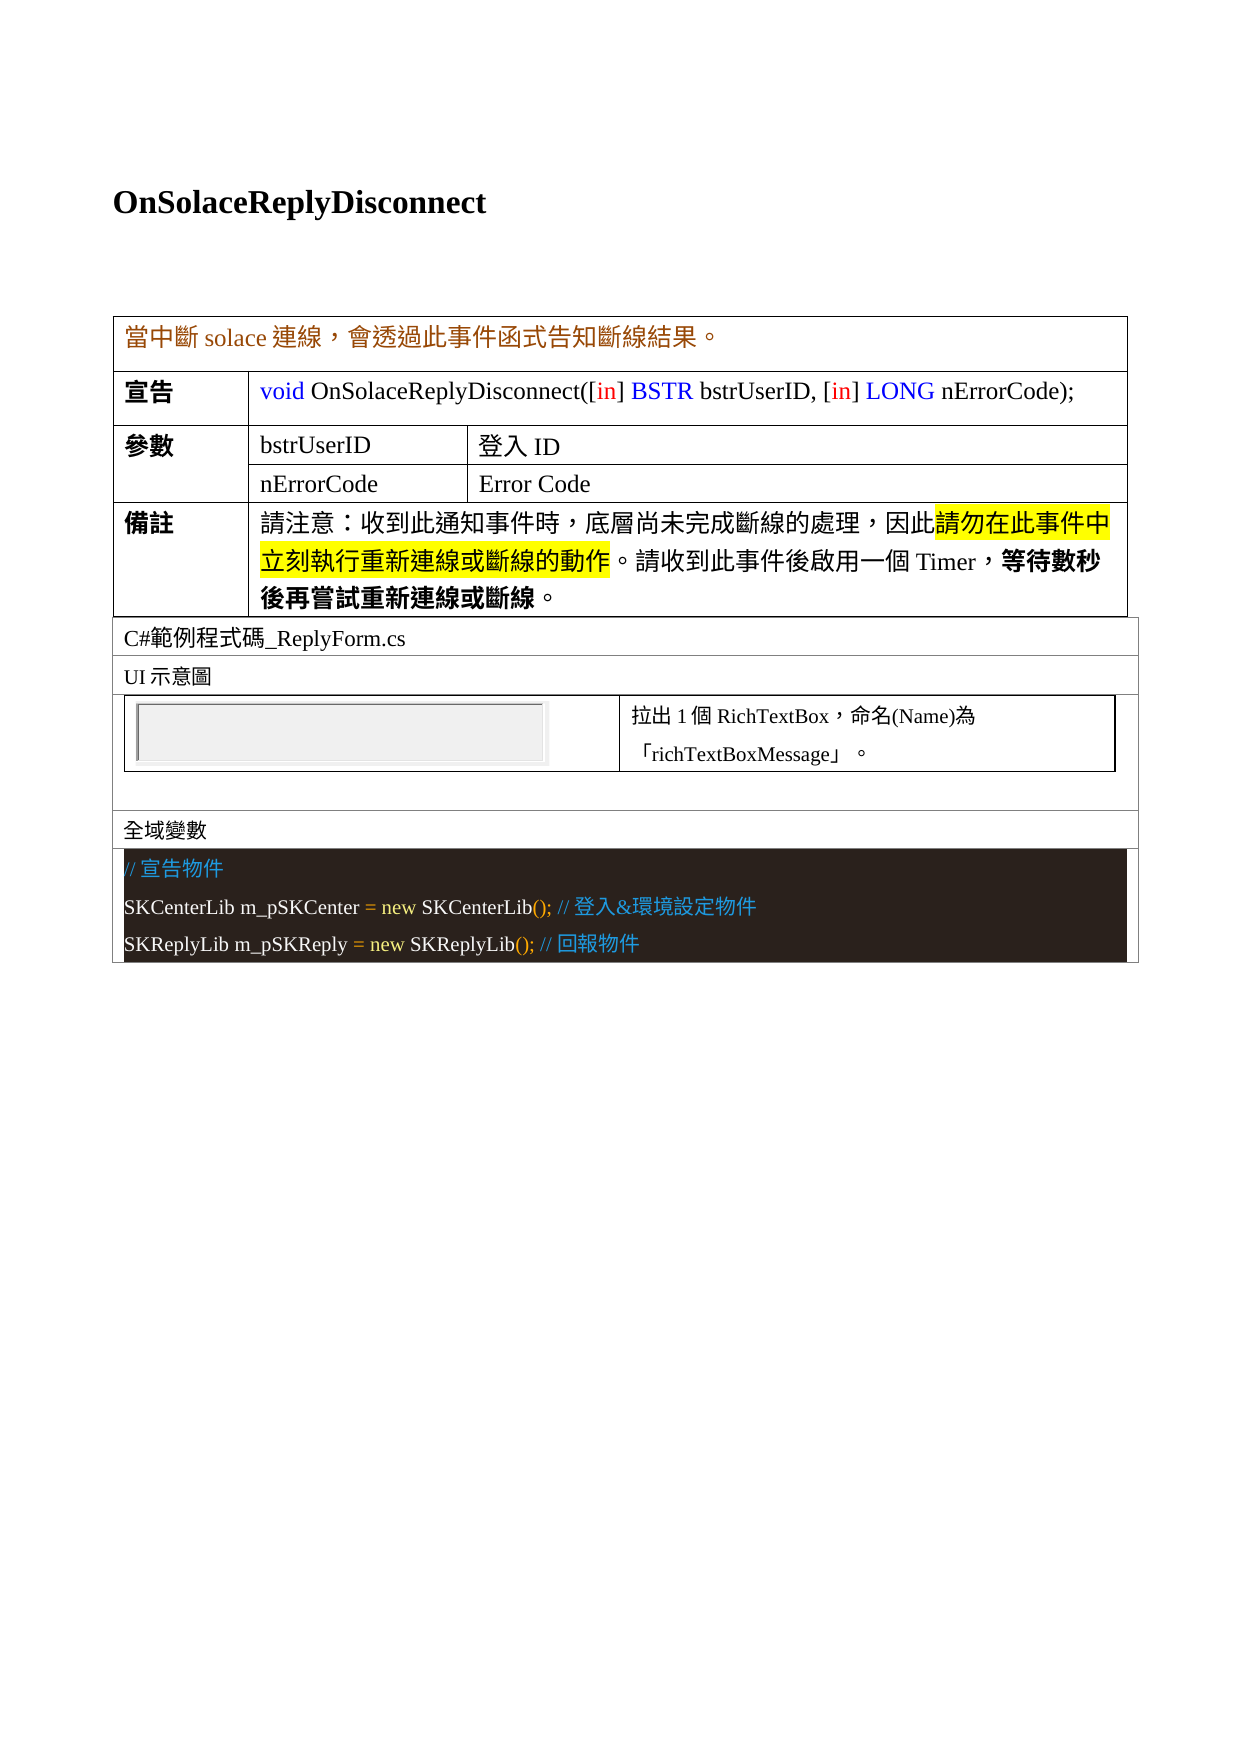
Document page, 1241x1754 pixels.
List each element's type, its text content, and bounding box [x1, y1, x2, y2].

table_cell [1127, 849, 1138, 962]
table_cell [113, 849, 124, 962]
table_cell 登入ID [468, 426, 1127, 464]
table_header 當中斷solace連線，會透過此事件函式告知斷線結果。 [114, 317, 1127, 371]
table_cell 全域變數 [113, 811, 1138, 848]
picture [135, 701, 550, 766]
table_cell void OnSolaceReplyDisconnect([in] BSTR bstrUserID, [in] LONG nErrorCode); [249, 372, 1127, 425]
table_cell Error Code [468, 465, 1127, 502]
table_cell nErrorCode [249, 465, 467, 502]
table_cell 宣告 [114, 372, 248, 425]
table_cell 備註 [114, 503, 248, 616]
table_cell UI示意圖 [113, 656, 1138, 694]
table_cell 請注意：收到此通知事件時，底層尚未完成斷線的處理，因此請勿在此事件中立刻執行重新連線或斷線的動作。請收到此事件後啟用一個 Timer，等待數秒後再嘗試重新連線或斷線。 [249, 503, 1127, 616]
table_cell 參數 [114, 426, 248, 502]
table_cell [113, 695, 1138, 809]
table_cell bstrUserID [249, 426, 467, 464]
table_header C#範例程式碼_ReplyForm.cs [113, 618, 1138, 655]
subtitle OnSolaceReplyDisconnect [112, 164, 1128, 239]
